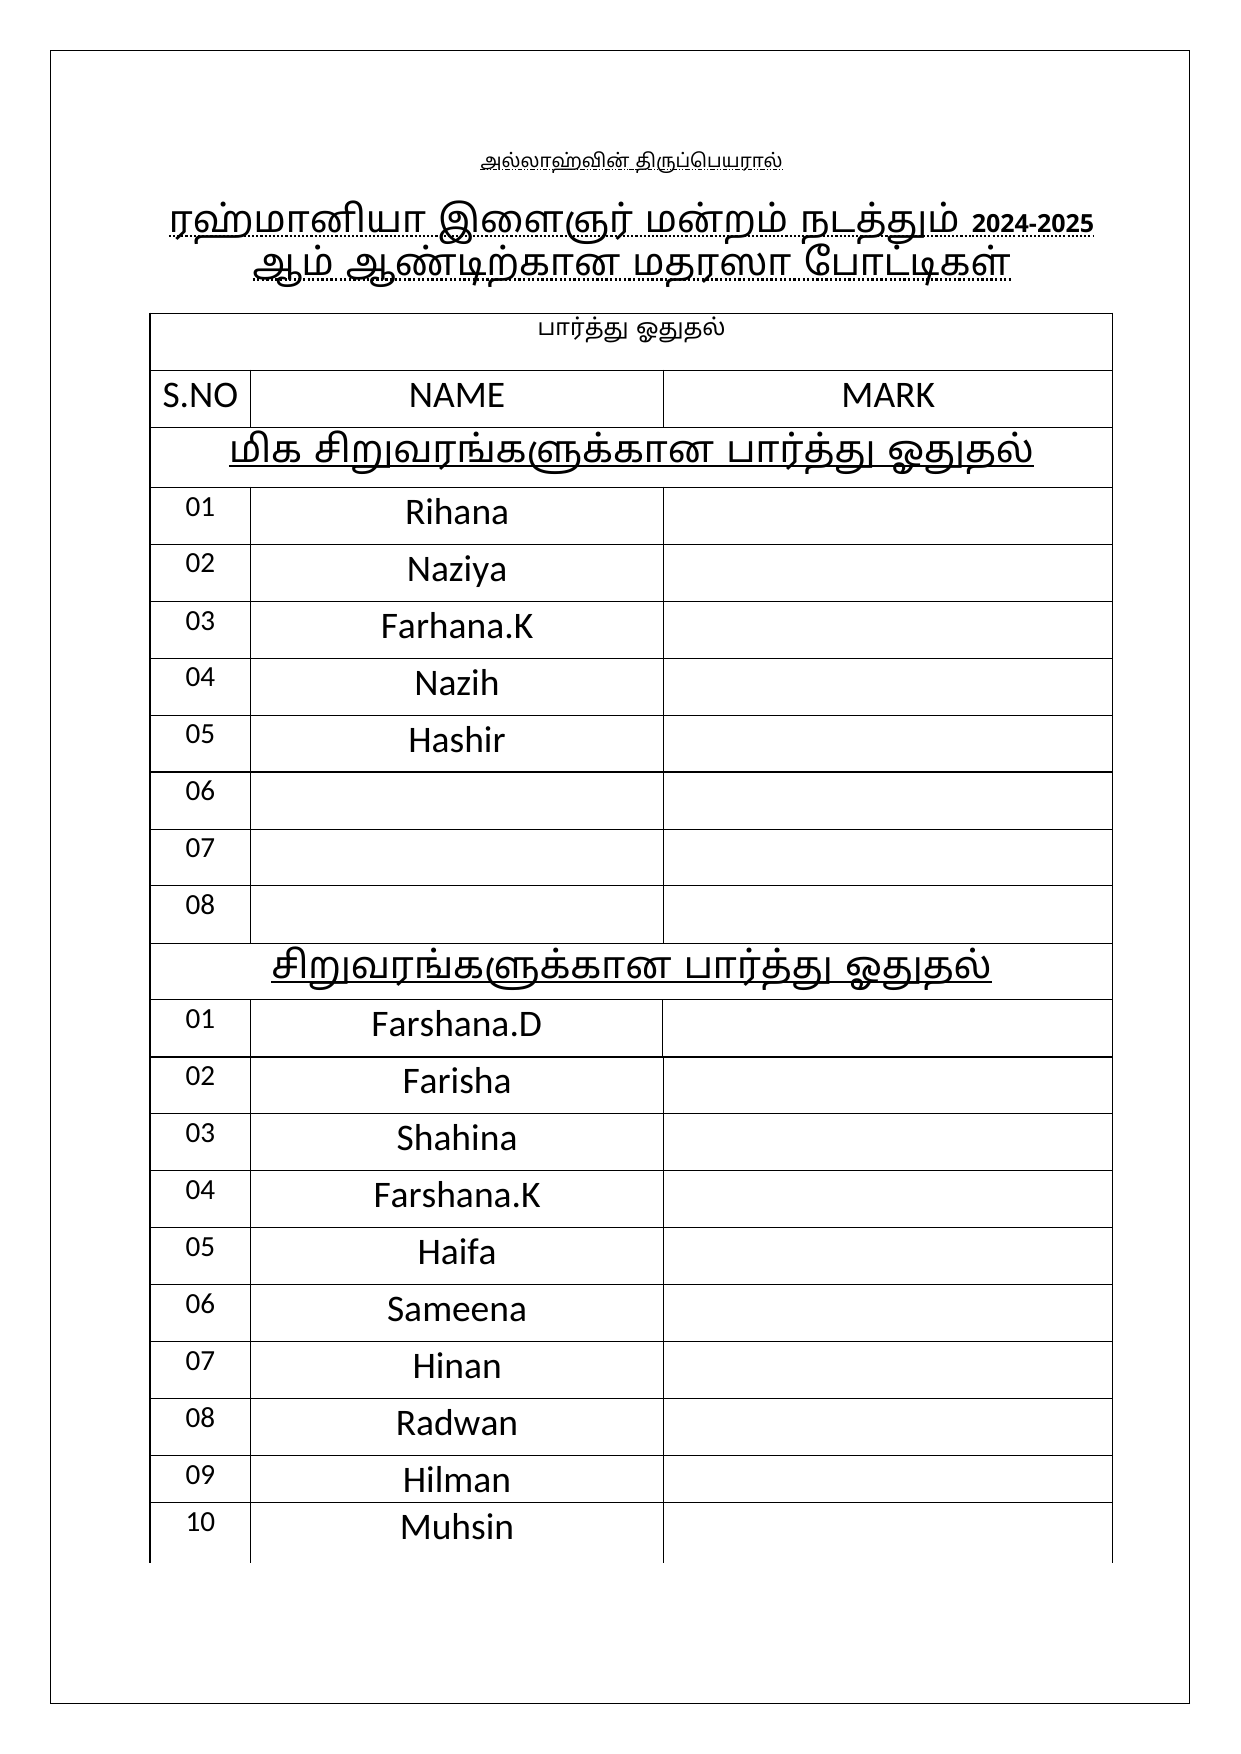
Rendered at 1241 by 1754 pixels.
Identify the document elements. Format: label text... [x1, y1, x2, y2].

table_header அல்லாஹ்வின் திருப்பெயரால் ரஹ்மானியா இளைஞர் மன்றம் நடத்தும் 2024-2025 ஆம் ஆண்டிற்கான மதரஸா போட்டிகள் [150, 150, 1113, 313]
table_cell [664, 773, 1112, 828]
table_cell 04 [151, 1171, 250, 1227]
table_cell [664, 830, 1112, 885]
table_cell [664, 1503, 1112, 1562]
table_cell [664, 488, 1112, 543]
table_cell [664, 1456, 1112, 1502]
table_cell 08 [151, 1399, 250, 1455]
table_cell பார்த்து ஓதுதல் [151, 314, 1112, 369]
table_cell 01 [151, 1000, 250, 1056]
table_cell 04 [151, 659, 250, 714]
table_cell [664, 1399, 1112, 1455]
table_cell Nazih [251, 659, 663, 714]
table_cell [251, 773, 663, 828]
table_cell [664, 602, 1112, 657]
table_cell NAME [251, 371, 663, 427]
table_cell 02 [151, 1058, 250, 1113]
table_cell 09 [151, 1456, 250, 1502]
table_cell Sameena [251, 1285, 663, 1341]
table_cell Hinan [251, 1342, 663, 1398]
table_cell [251, 830, 663, 885]
table_cell சிறுவரங்களுக்கான பார்த்து ஓதுதல் [151, 944, 1112, 999]
table_cell 07 [151, 830, 250, 885]
table_cell [664, 716, 1112, 771]
table_cell Hashir [251, 716, 663, 771]
table_cell 06 [151, 773, 250, 828]
table_cell [664, 886, 1112, 942]
table_cell 07 [151, 1342, 250, 1398]
table_cell 06 [151, 1285, 250, 1341]
table_cell [664, 1342, 1112, 1398]
table_cell Rihana [251, 488, 663, 543]
table_cell [664, 1058, 1112, 1113]
table_cell Shahina [251, 1114, 663, 1170]
table_cell [664, 1285, 1112, 1341]
table_cell 10 [151, 1503, 250, 1562]
table_cell [664, 659, 1112, 714]
table_cell 03 [151, 1114, 250, 1170]
table_cell [664, 1114, 1112, 1170]
table_cell [664, 1171, 1112, 1227]
table_cell [663, 1000, 1112, 1056]
table_cell 08 [151, 886, 250, 942]
table_cell Hilman [251, 1456, 663, 1502]
table_cell S.NO [151, 371, 250, 427]
table_cell MARK [664, 371, 1112, 427]
table_cell Haifa [251, 1228, 663, 1284]
table_cell Naziya [251, 545, 663, 601]
table_cell [664, 545, 1112, 601]
table_cell 05 [151, 716, 250, 771]
table_cell 01 [151, 488, 250, 543]
table_cell Farshana.K [251, 1171, 663, 1227]
table_cell மிக சிறுவரங்களுக்கான பார்த்து ஓதுதல் [151, 428, 1112, 487]
table_cell [251, 886, 663, 942]
table_cell Farisha [251, 1058, 663, 1113]
table_cell Farshana.D [251, 1000, 662, 1056]
table_cell 02 [151, 545, 250, 601]
table_cell Radwan [251, 1399, 663, 1455]
table_cell Farhana.K [251, 602, 663, 657]
table_cell 03 [151, 602, 250, 657]
table_cell 05 [151, 1228, 250, 1284]
table_cell [664, 1228, 1112, 1284]
table_cell Muhsin [251, 1503, 663, 1562]
